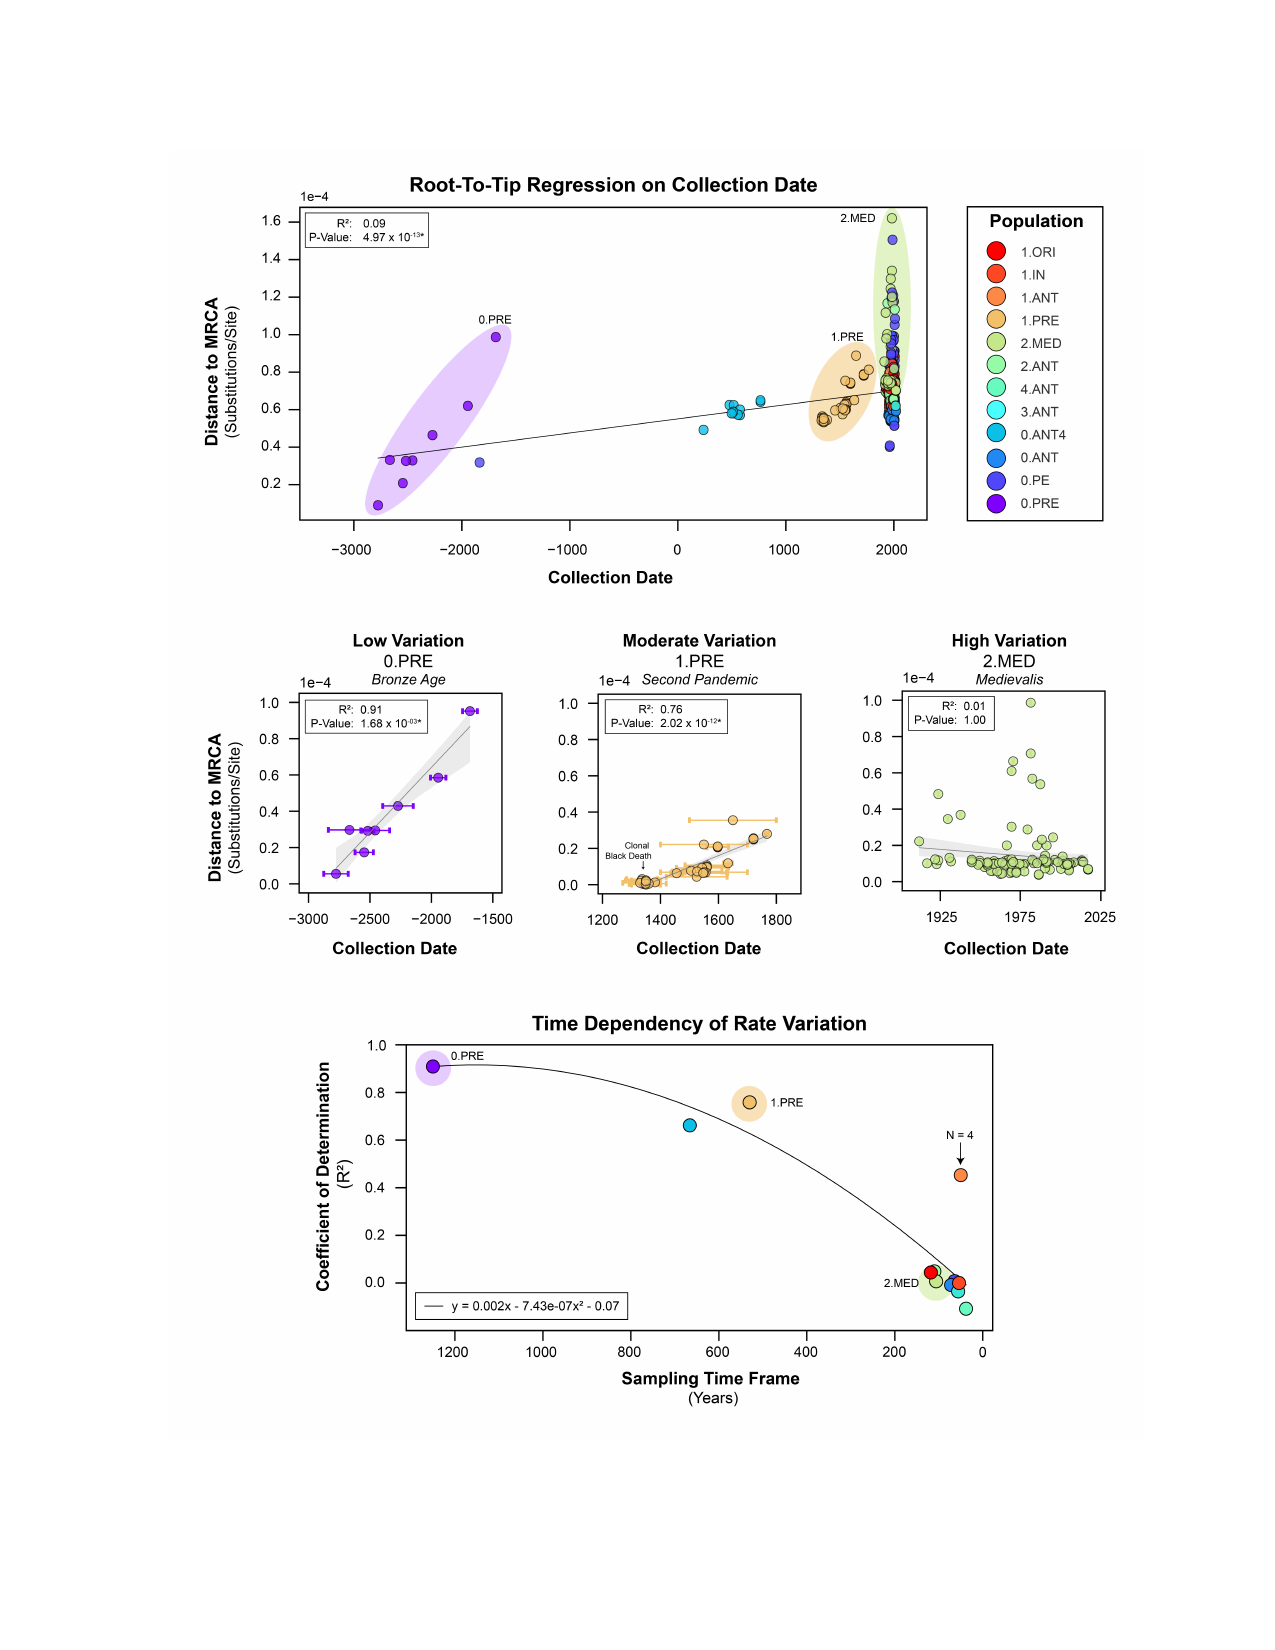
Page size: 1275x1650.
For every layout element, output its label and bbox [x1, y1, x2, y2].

picture [168, 150, 1144, 1441]
